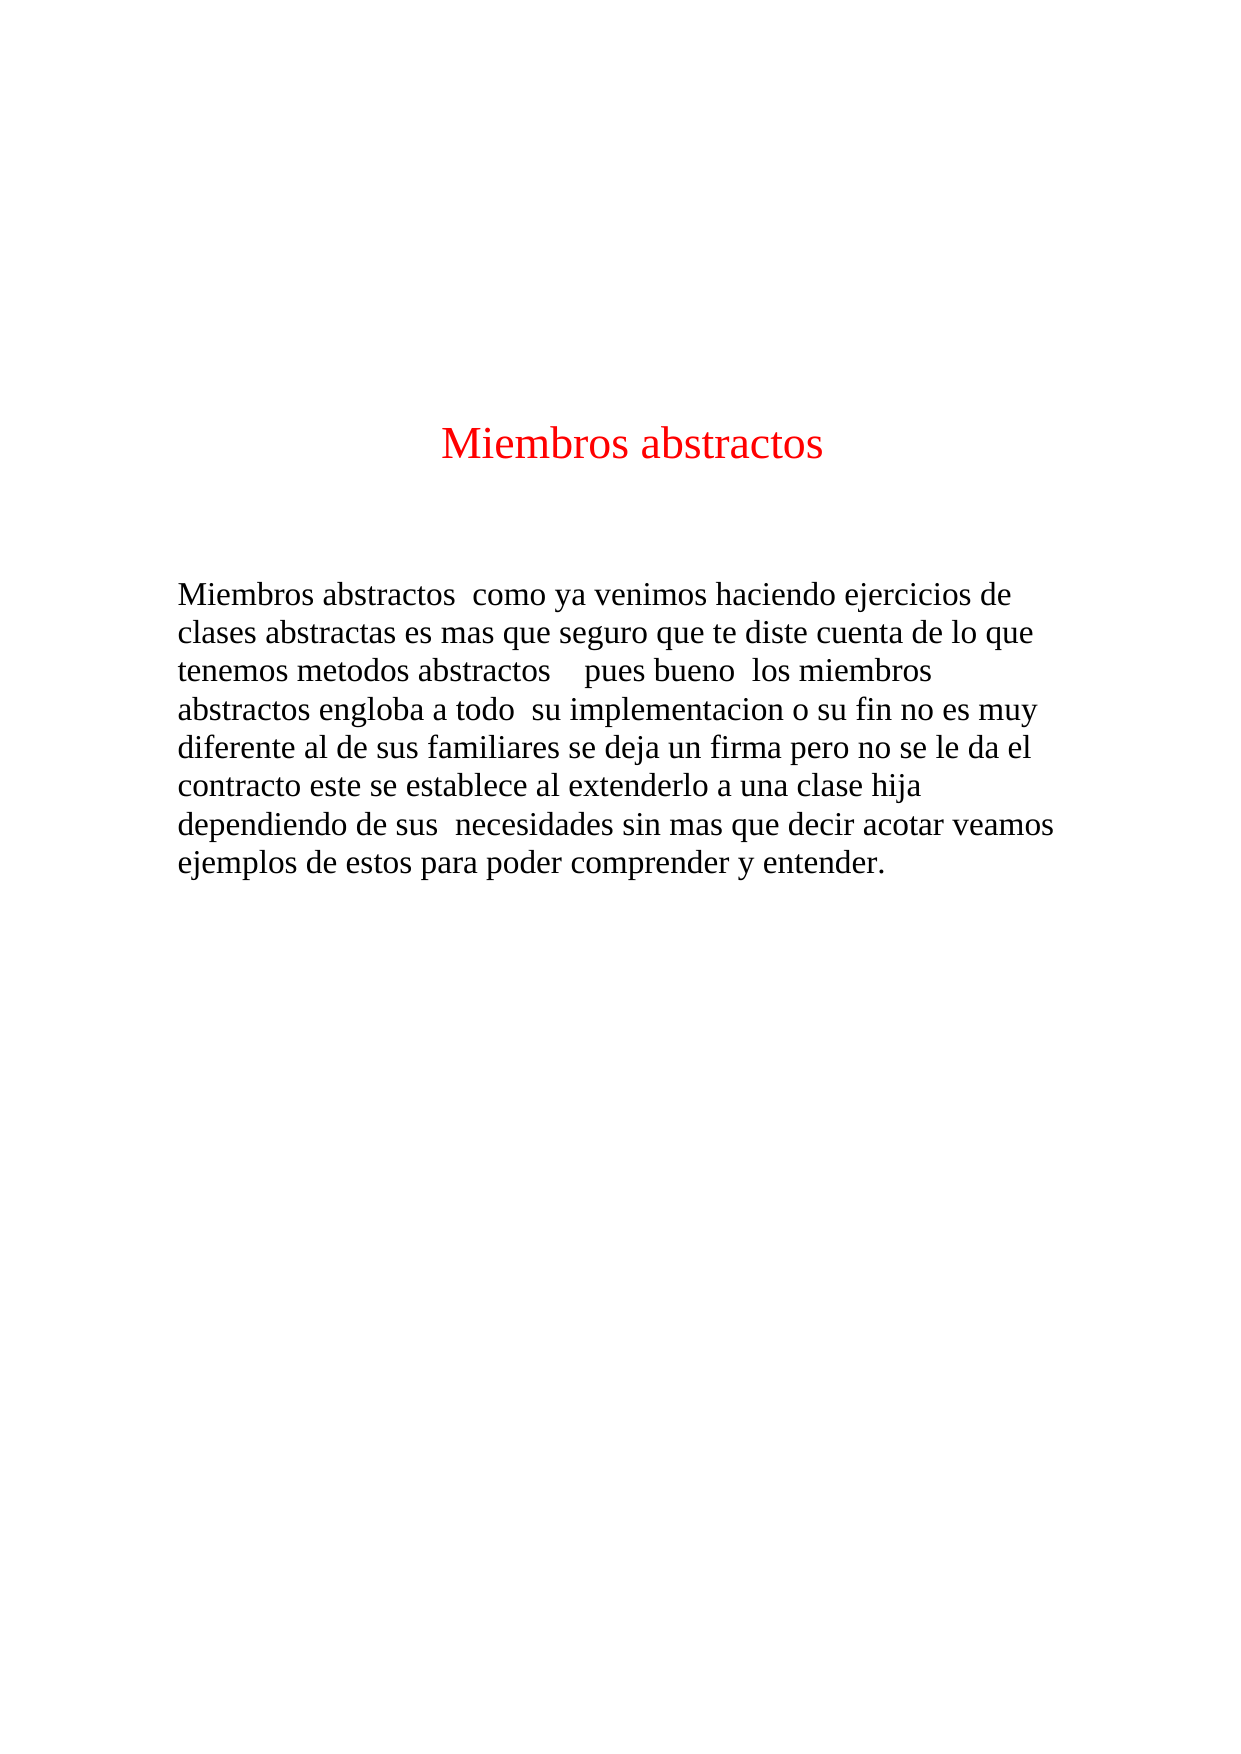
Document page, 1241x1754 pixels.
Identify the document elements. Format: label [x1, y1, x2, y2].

list [177, 148, 1063, 1576]
